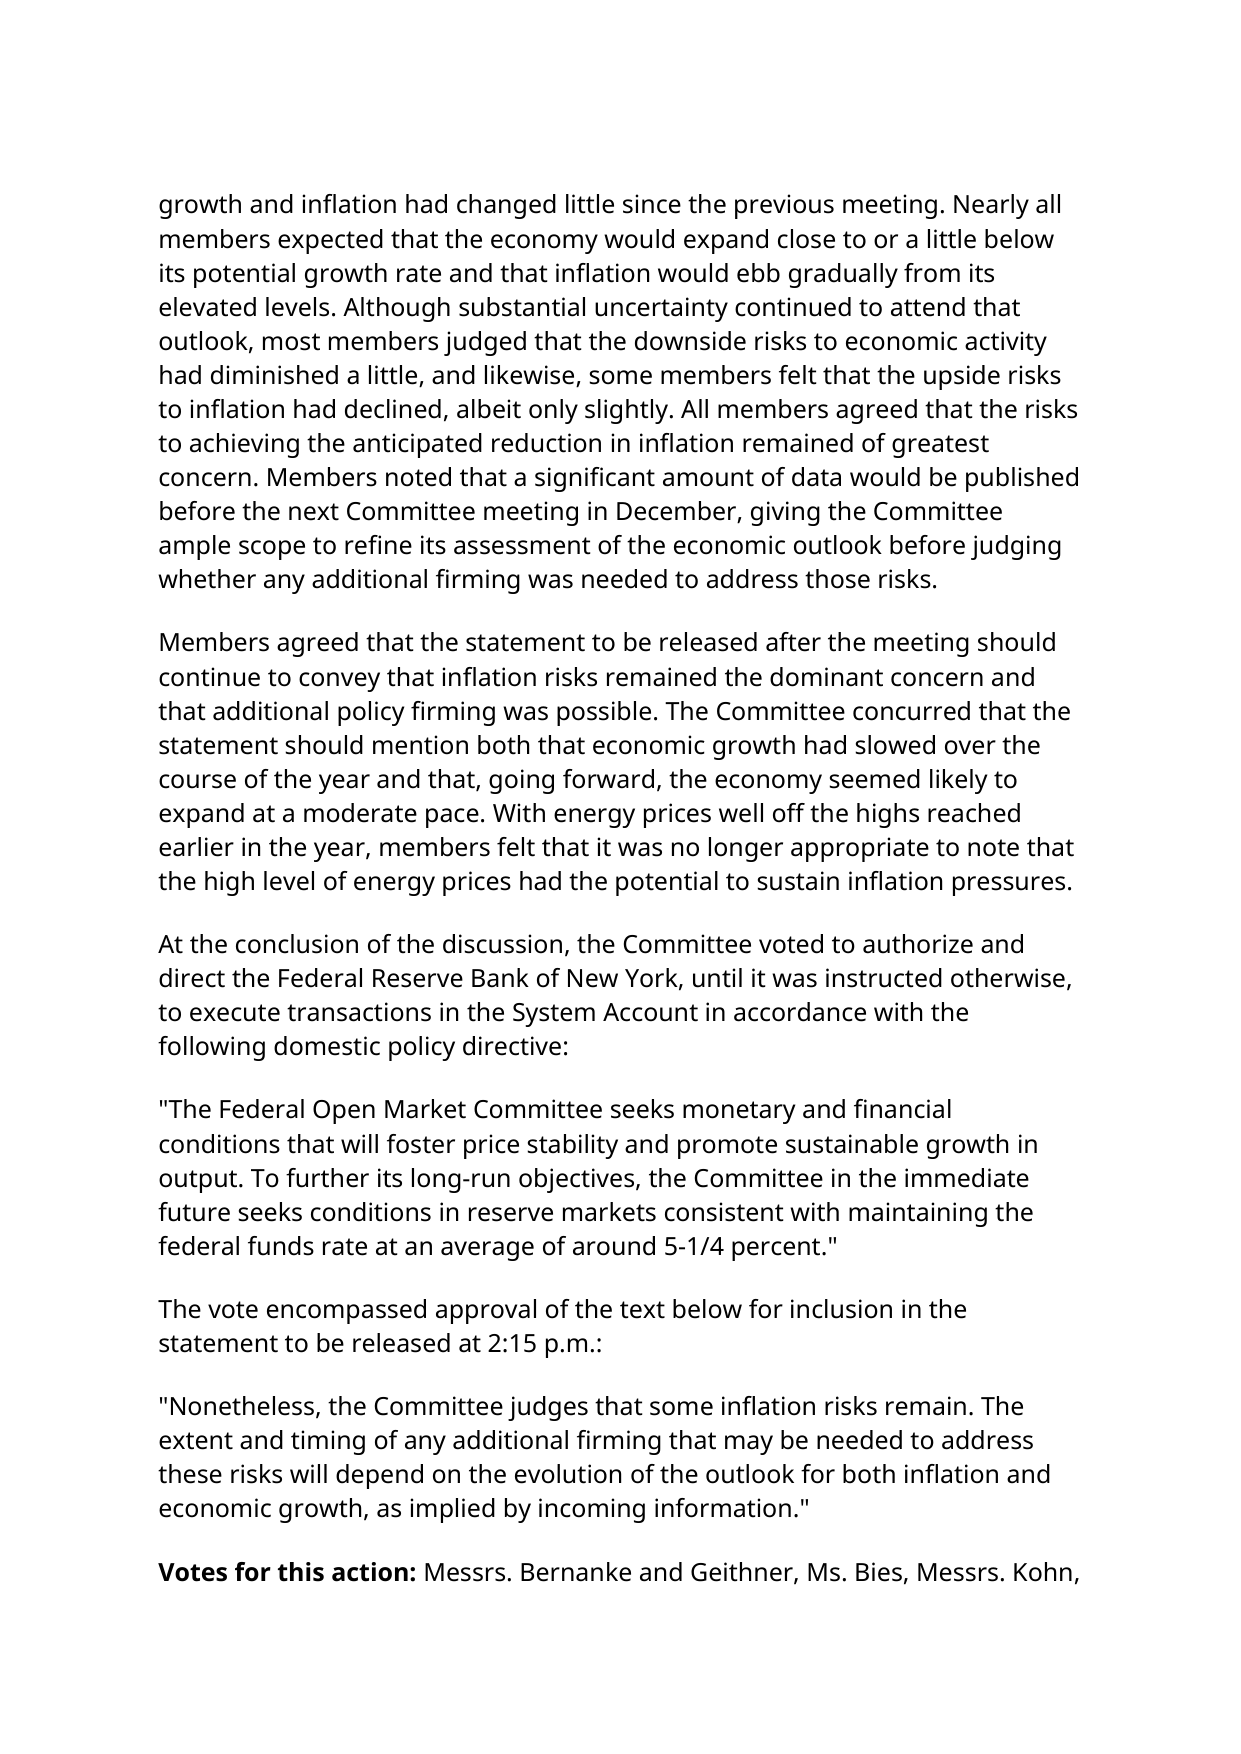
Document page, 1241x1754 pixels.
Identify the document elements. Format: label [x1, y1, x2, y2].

table_header [148, 148, 1091, 1599]
